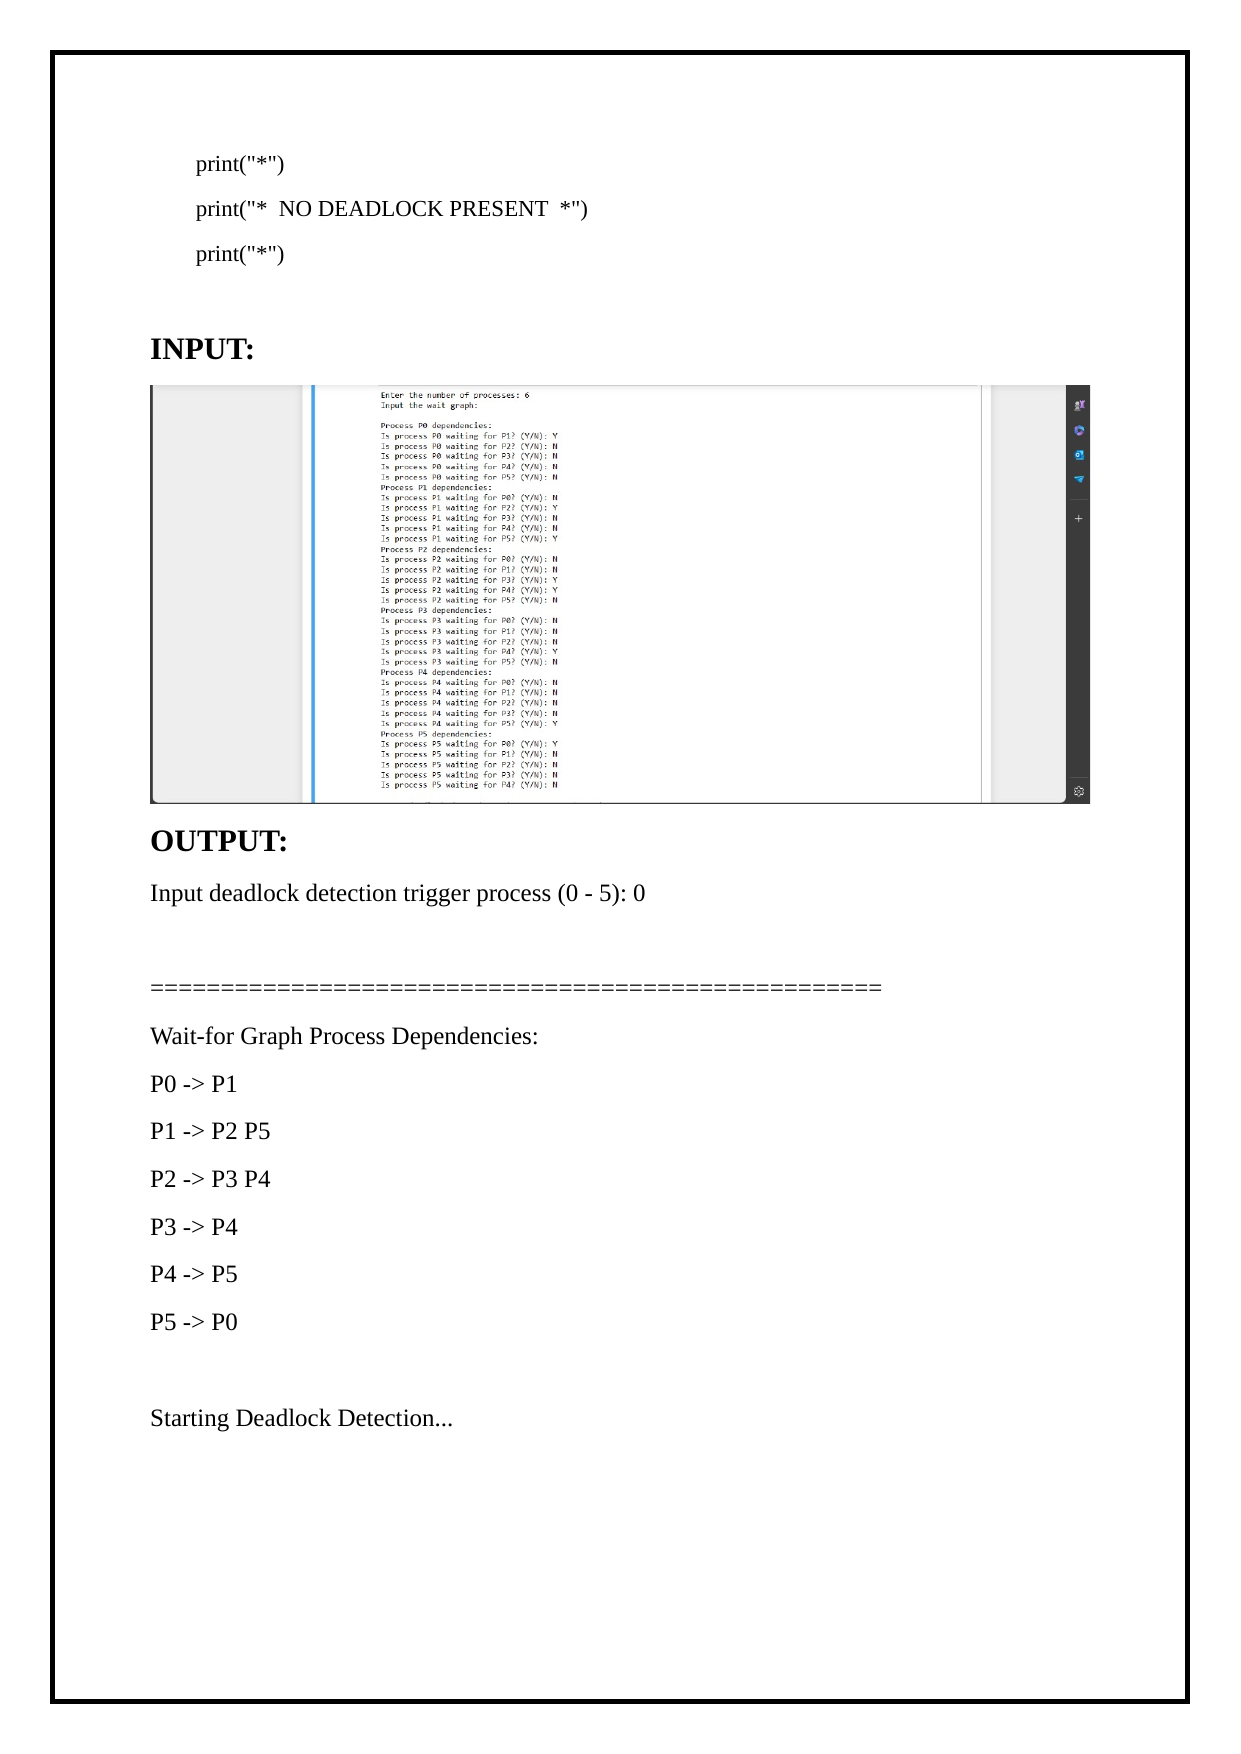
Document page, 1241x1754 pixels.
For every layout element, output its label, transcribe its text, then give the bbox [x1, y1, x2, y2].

text print("* NO DEADLOCK PRESENT *") [150, 195, 1090, 221]
picture [150, 385, 1091, 804]
text print("*") [150, 240, 1090, 267]
text Input deadlock detection trigger process (0 - 5): 0 [150, 878, 1090, 907]
text P0 -> P1 [150, 1069, 1090, 1097]
text P4 -> P5 [150, 1259, 1090, 1288]
text print("*") [150, 150, 1090, 176]
text ==================================================== [150, 973, 1090, 1002]
text P1 -> P2 P5 [150, 1116, 1090, 1145]
text OUTPUT: [150, 822, 1090, 858]
text P3 -> P4 [150, 1212, 1090, 1241]
text Wait-for Graph Process Dependencies: [150, 1021, 1090, 1050]
text INPUT: [150, 330, 1090, 366]
text Starting Deadlock Detection... [150, 1403, 1090, 1431]
text P5 -> P0 [150, 1307, 1090, 1336]
text P2 -> P3 P4 [150, 1164, 1090, 1193]
